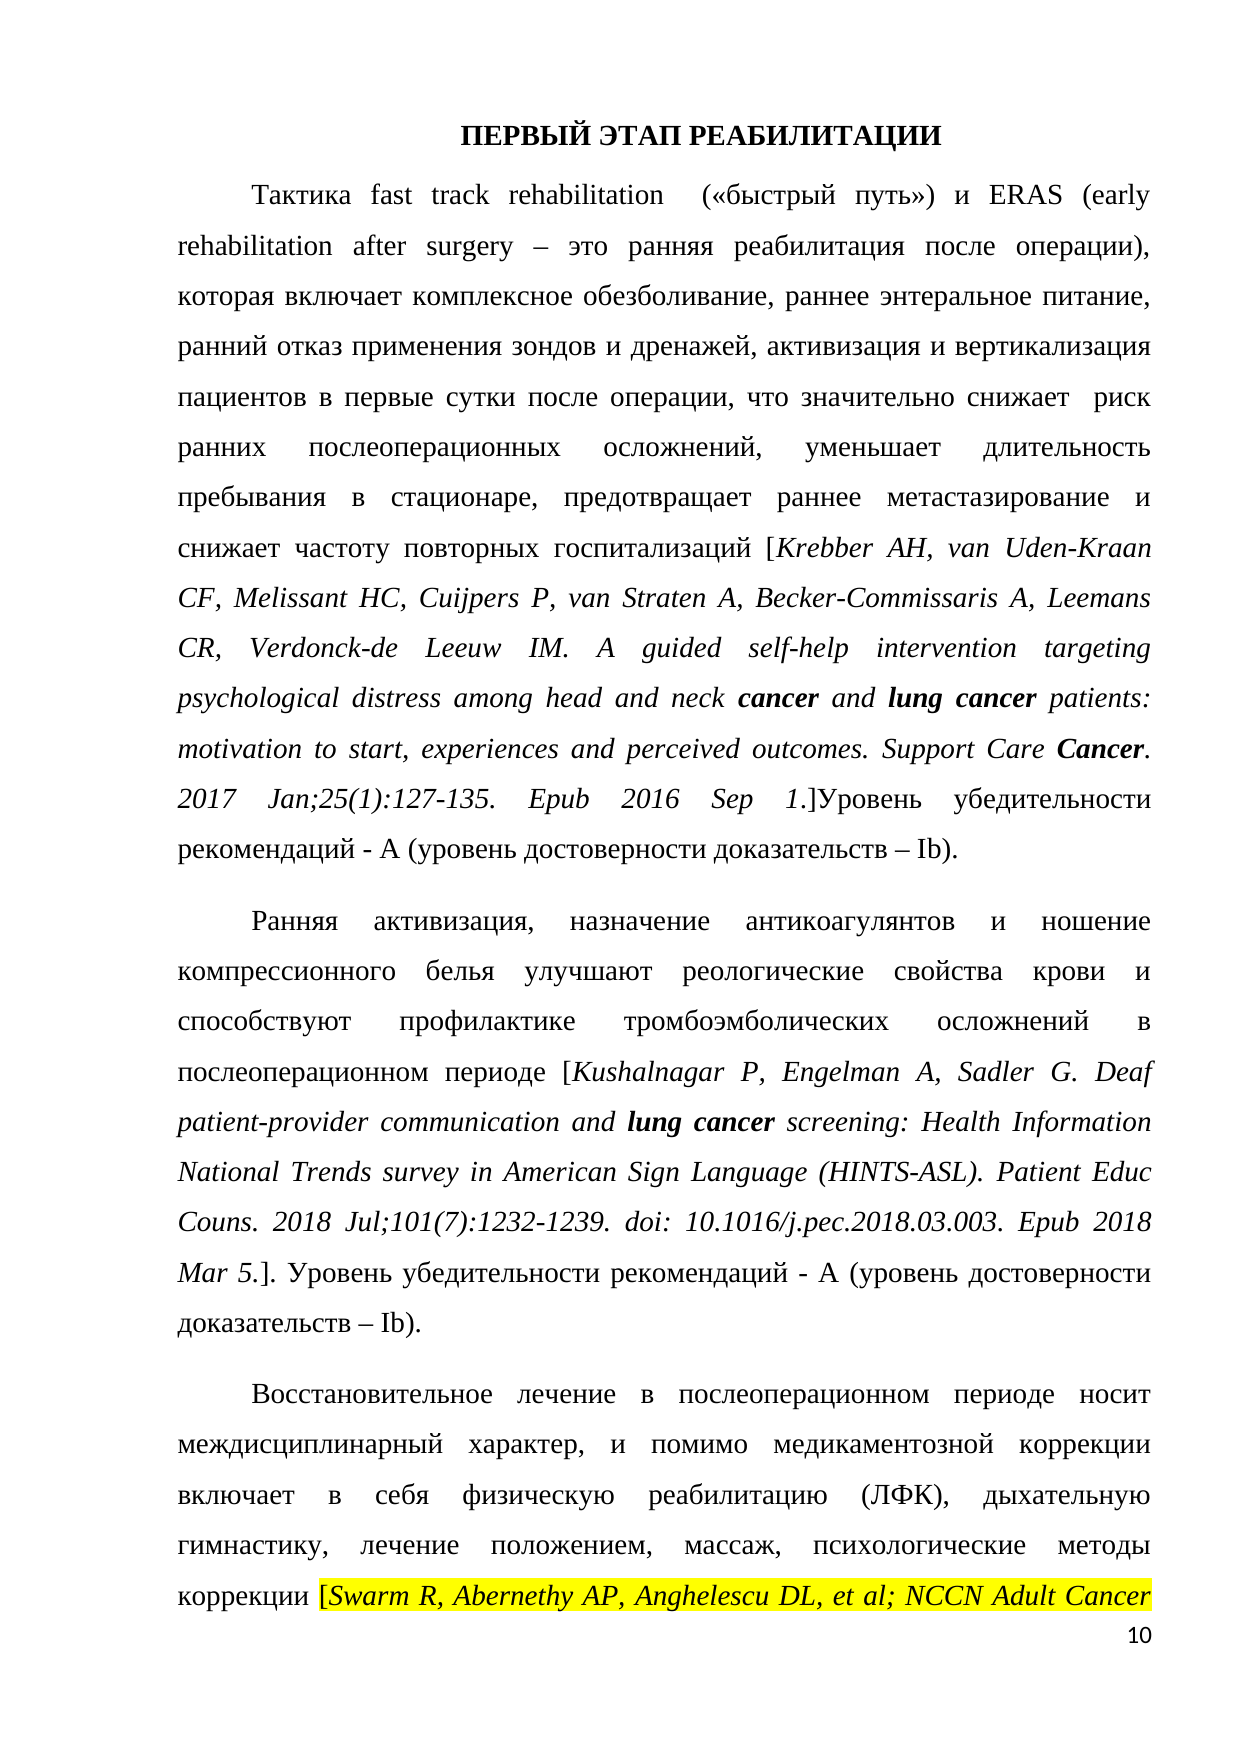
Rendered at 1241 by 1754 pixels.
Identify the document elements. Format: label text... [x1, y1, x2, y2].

text Тактика fast track rehabilitation («быстрый путь») и ERAS (early rehabilitation after surgery – это ранняя реабилитация после операции), которая включает комплексное обезболивание, раннее энтеральное питание, ранний отказ применения зондов и дренажей, активизация и вертикализация пациентов в первые сутки после операции, что значительно снижает риск ранних послеоперационных осложнений, уменьшает длительность пребывания в стационаре, предотвращает раннее метастазирование и снижает частоту повторных госпитализаций [Krebber AH, van Uden-Kraan CF, Melissant HC, Cuijpers P, van Straten A, Becker-Commissaris A, Leemans CR, Verdonck-de Leeuw IM. A guided self-help intervention targeting psychological distress among head and neck cancer and lung cancer patients: motivation to start, experiences and perceived outcomes. Support Care Cancer. 2017 Jan;25(1):127-135. Epub 2016 Sep 1.]Уровень убедительности рекомендаций - А (уровень достоверности доказательств – Ib). [177, 177, 1152, 865]
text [177, 1376, 1152, 1611]
text Ранняя активизация, назначение антикоагулянтов и ношение компрессионного белья улучшают реологические свойства крови и способствуют профилактике тромбоэмболических осложнений в послеоперационном периоде [Kushalnagar P, Engelman A, Sadler G. Deaf patient-provider communication and lung cancer screening: Health Information National Trends survey in American Sign Language (HINTS-ASL). Patient Educ Couns. 2018 Jul;101(7):1232-1239. doi: 10.1016/j.pec.2018.03.003. Epub 2018 Mar 5.]. Уровень убедительности рекомендаций - А (уровень достоверности доказательств – Ib). [177, 903, 1152, 1339]
text ПЕРВЫЙ ЭТАП РЕАБИЛИТАЦИИ [177, 118, 1152, 152]
